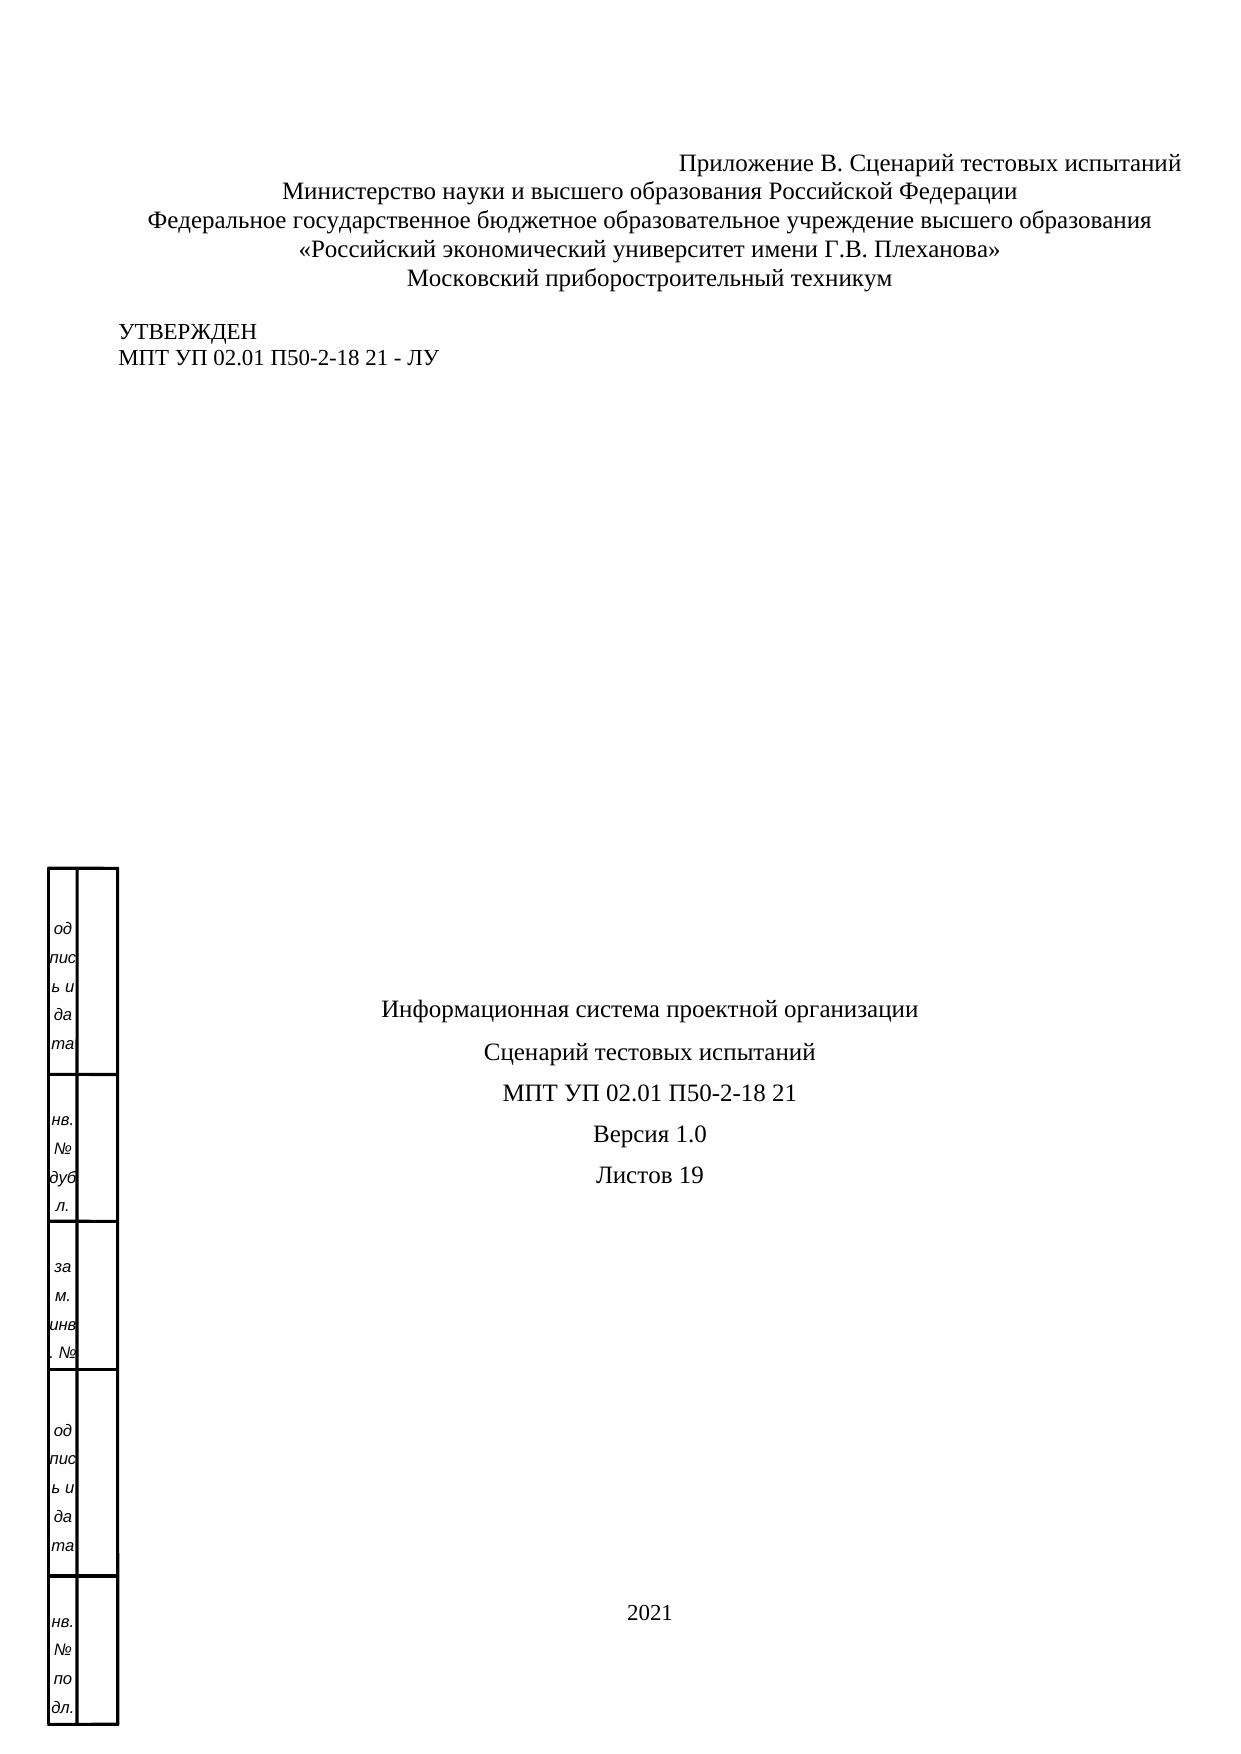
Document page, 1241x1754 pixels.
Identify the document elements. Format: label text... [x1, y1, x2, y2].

text 2021 [118, 1599, 1181, 1626]
text Приложение В. Сценарий тестовых испытаний [118, 148, 1181, 176]
text УТВЕРЖДЕН [118, 318, 1181, 344]
text МПТ УП 02.01 П50-2-18 21 - ЛУ [118, 344, 1181, 371]
text Информационная система проектной организации [118, 994, 1181, 1022]
text Листов 19 [118, 1161, 1181, 1189]
text Министерство науки и высшего образования Российской Федерации [118, 176, 1181, 205]
text Версия 1.0 [118, 1119, 1181, 1148]
text Федеральное государственное бюджетное образовательное учреждение высшего образования «Российский экономический университет имени Г.В. Плеханова» [118, 205, 1181, 263]
text Сценарий тестовых испытаний [118, 1037, 1181, 1066]
text Московский приборостроительный техникум [118, 263, 1181, 291]
text МПТ УП 02.01 П50-2-18 21 [118, 1078, 1181, 1107]
